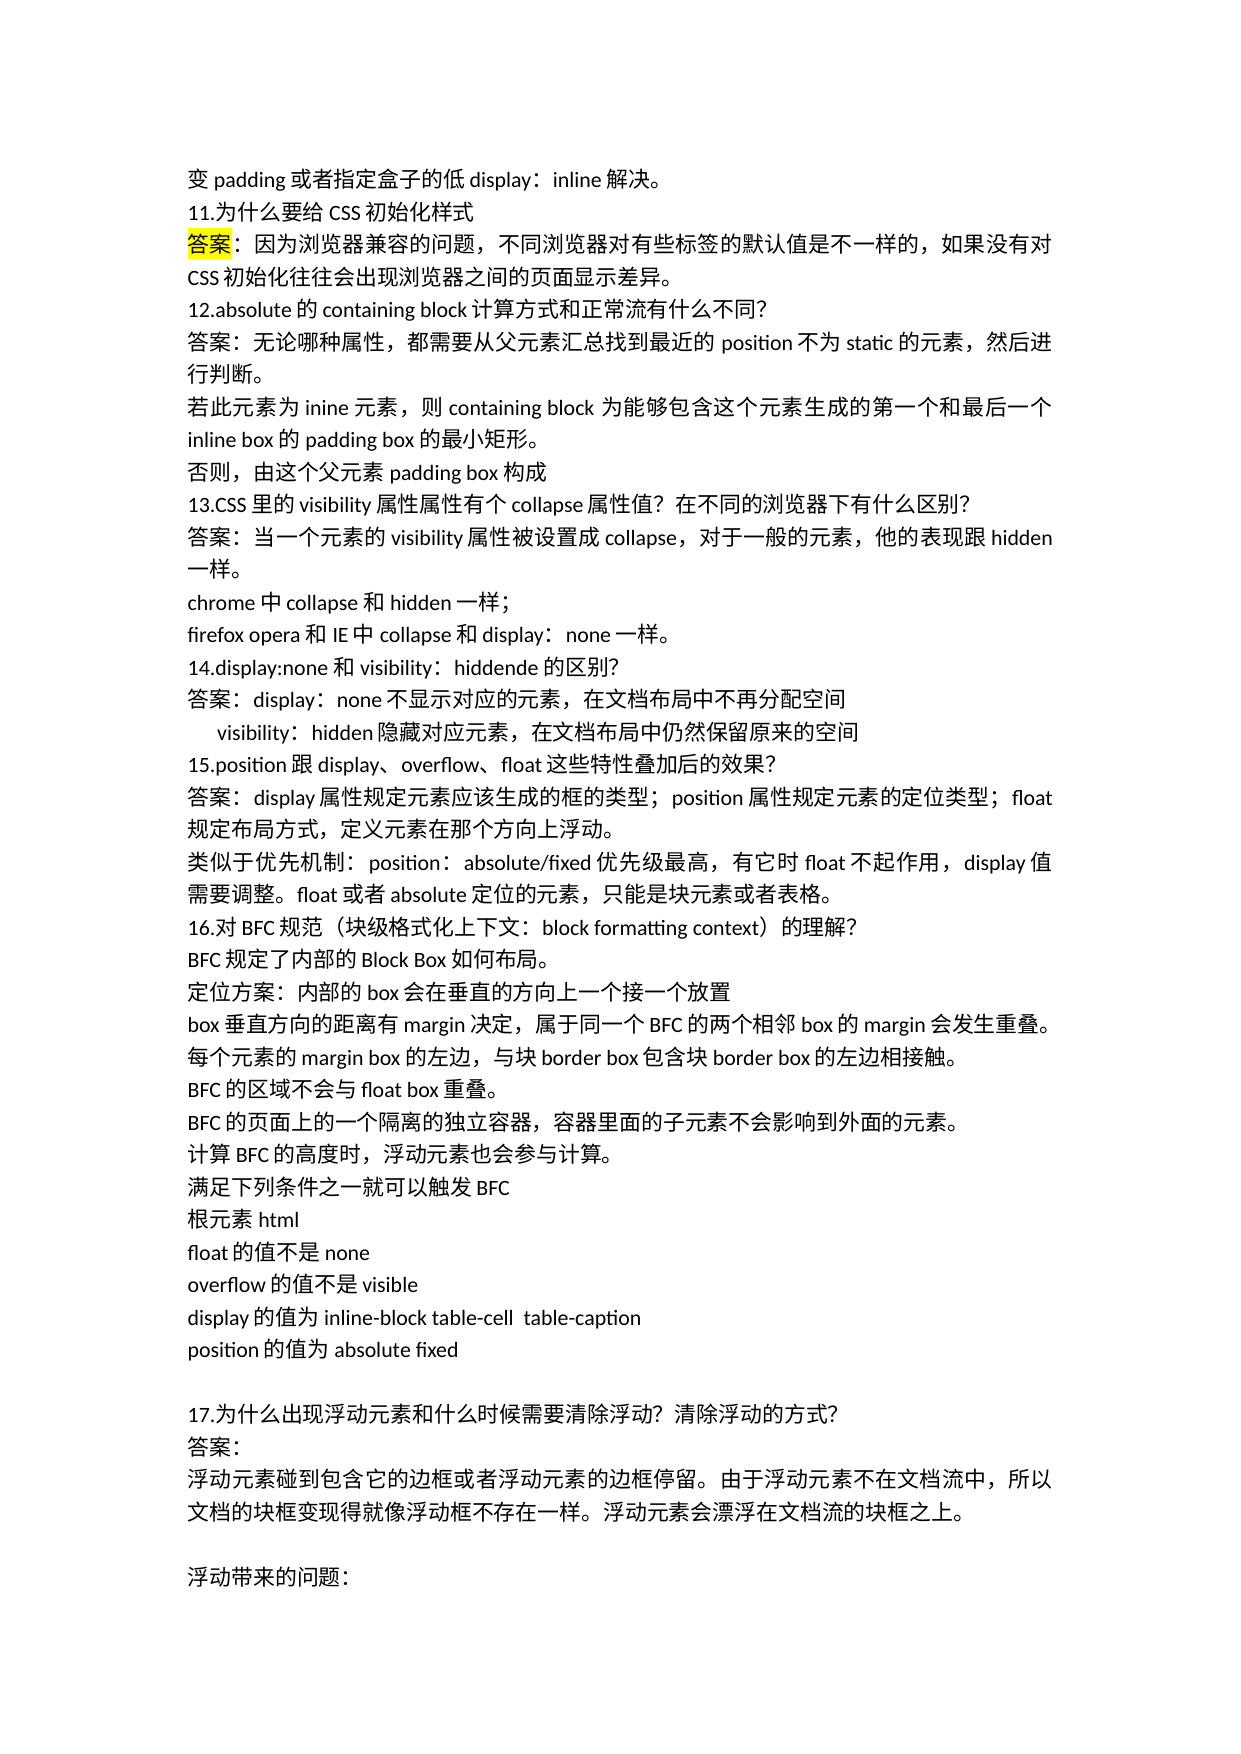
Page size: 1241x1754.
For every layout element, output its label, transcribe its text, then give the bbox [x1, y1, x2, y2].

text 13.CSS里的visibility属性属性有个collapse属性值？在不同的浏览器下有什么区别？ [187, 487, 1053, 519]
text box垂直方向的距离有margin决定，属于同一个BFC的两个相邻box的margin会发生重叠。 [187, 1007, 1053, 1039]
text 16.对BFC规范（块级格式化上下文：block formatting context）的理解？ [187, 909, 1053, 942]
text 否则，由这个父元素 padding box 构成 [187, 454, 1053, 487]
text 11.为什么要给CSS初始化样式 [187, 194, 1053, 227]
text BFC的页面上的一个隔离的独立容器，容器里面的子元素不会影响到外面的元素。 [187, 1104, 1053, 1137]
text display的值为 inline-block table-cell table-caption [187, 1299, 1053, 1332]
text 浮动元素碰到包含它的边框或者浮动元素的边框停留。由于浮动元素不在文档流中，所以文档的块框变现得就像浮动框不存在一样。浮动元素会漂浮在文档流的块框之上。 [187, 1462, 1053, 1527]
text 若此元素为inine元素，则containing block 为能够包含这个元素生成的第一个和最后一个inline box 的 padding box 的最小矩形。 [187, 389, 1053, 454]
text overflow的值不是visible [187, 1267, 1053, 1299]
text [187, 162, 1053, 194]
text 计算BFC的高度时，浮动元素也会参与计算。 [187, 1137, 1053, 1169]
text 答案：当一个元素的visibility属性被设置成collapse，对于一般的元素，他的表现跟hidden一样。 [187, 519, 1053, 584]
text 根元素 html [187, 1202, 1053, 1234]
text 12.absolute的containing block计算方式和正常流有什么不同？ [187, 292, 1053, 324]
text 浮动带来的问题： [187, 1559, 1053, 1592]
text 17.为什么出现浮动元素和什么时候需要清除浮动？清除浮动的方式？ [187, 1397, 1053, 1429]
text 答案： [187, 1429, 1053, 1462]
text visibility：hidden隐藏对应元素，在文档布局中仍然保留原来的空间 [187, 714, 1053, 747]
text chrome中collapse 和 hidden 一样； [187, 584, 1053, 617]
text 类似于优先机制：position：absolute/fixed优先级最高，有它时float不起作用，display值需要调整。float或者absolute定位的元素，只能是块元素或者表格。 [187, 844, 1053, 909]
text BFC的区域不会与float box重叠。 [187, 1072, 1053, 1104]
text 定位方案：内部的box会在垂直的方向上一个接一个放置 [187, 974, 1053, 1007]
text position的值为 absolute fixed [187, 1332, 1053, 1364]
text 15.position跟display、overflow、float这些特性叠加后的效果？ [187, 747, 1053, 779]
text 每个元素的margin box 的左边，与块border box包含块border box的左边相接触。 [187, 1039, 1053, 1072]
text 答案：因为浏览器兼容的问题，不同浏览器对有些标签的默认值是不一样的，如果没有对CSS初始化往往会出现浏览器之间的页面显示差异。 [187, 227, 1053, 292]
text 答案：无论哪种属性，都需要从父元素汇总找到最近的position不为static 的元素，然后进行判断。 [187, 324, 1053, 389]
text 答案：display：none不显示对应的元素，在文档布局中不再分配空间 [187, 682, 1053, 714]
text BFC规定了内部的Block Box 如何布局。 [187, 942, 1053, 974]
text firefox opera 和 IE中 collapse和display：none一样。 [187, 617, 1053, 649]
text 答案：display属性规定元素应该生成的框的类型；position属性规定元素的定位类型；float规定布局方式，定义元素在那个方向上浮动。 [187, 779, 1053, 844]
text float的值不是none [187, 1234, 1053, 1267]
text 满足下列条件之一就可以触发BFC [187, 1169, 1053, 1202]
text 14.display:none 和 visibility：hiddende 的区别？ [187, 649, 1053, 682]
